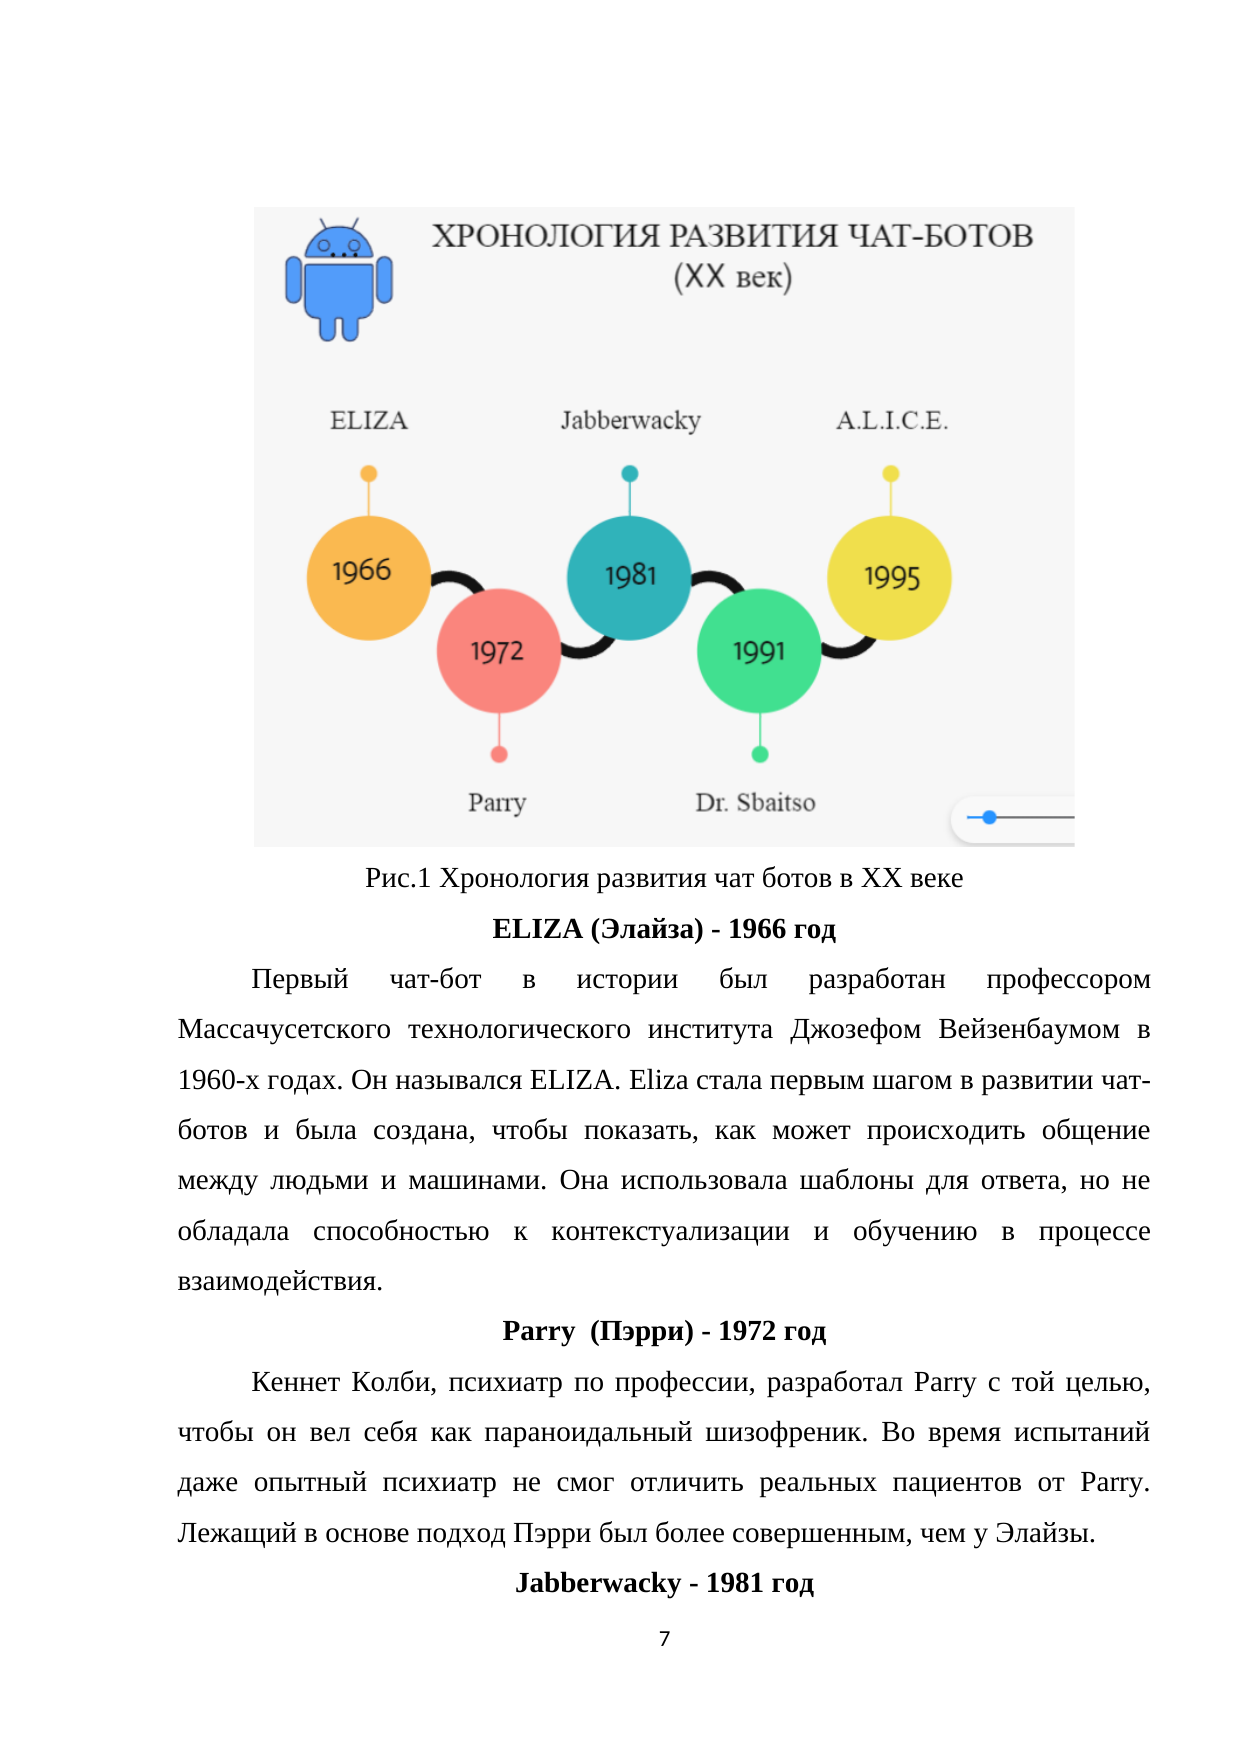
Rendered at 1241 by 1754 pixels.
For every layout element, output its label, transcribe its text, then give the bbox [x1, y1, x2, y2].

text Jabberwacky - 1981 год [177, 1565, 1152, 1598]
text Рис.1 Хронология развития чат ботов в ХХ веке [177, 861, 1152, 894]
picture [254, 207, 1075, 847]
text Parry (Пэрри) - 1972 год [177, 1313, 1152, 1347]
text ELIZA (Элайза) - 1966 год [177, 911, 1152, 944]
text Кеннет Колби, психиатр по профессии, разработал Parry с той целью, чтобы он вел себя как параноидальный шизофреник. Во время испытаний даже опытный психиатр не смог отличить реальных пациентов от Parry. Лежащий в основе подход Пэрри был более совершенным, чем у Элайзы. [177, 1364, 1152, 1548]
text Первый чат-бот в истории был разработан профессором Массачусетского технологического института Джозефом Вейзенбаумом в 1960-х годах. Он назывался ELIZA. Eliza стала первым шагом в развитии чат-ботов и была создана, чтобы показать, как может происходить общение между людьми и машинами. Она использовала шаблоны для ответа, но не обладала способностью к контекстуализации и обучению в процессе взаимодействия. [177, 961, 1152, 1297]
